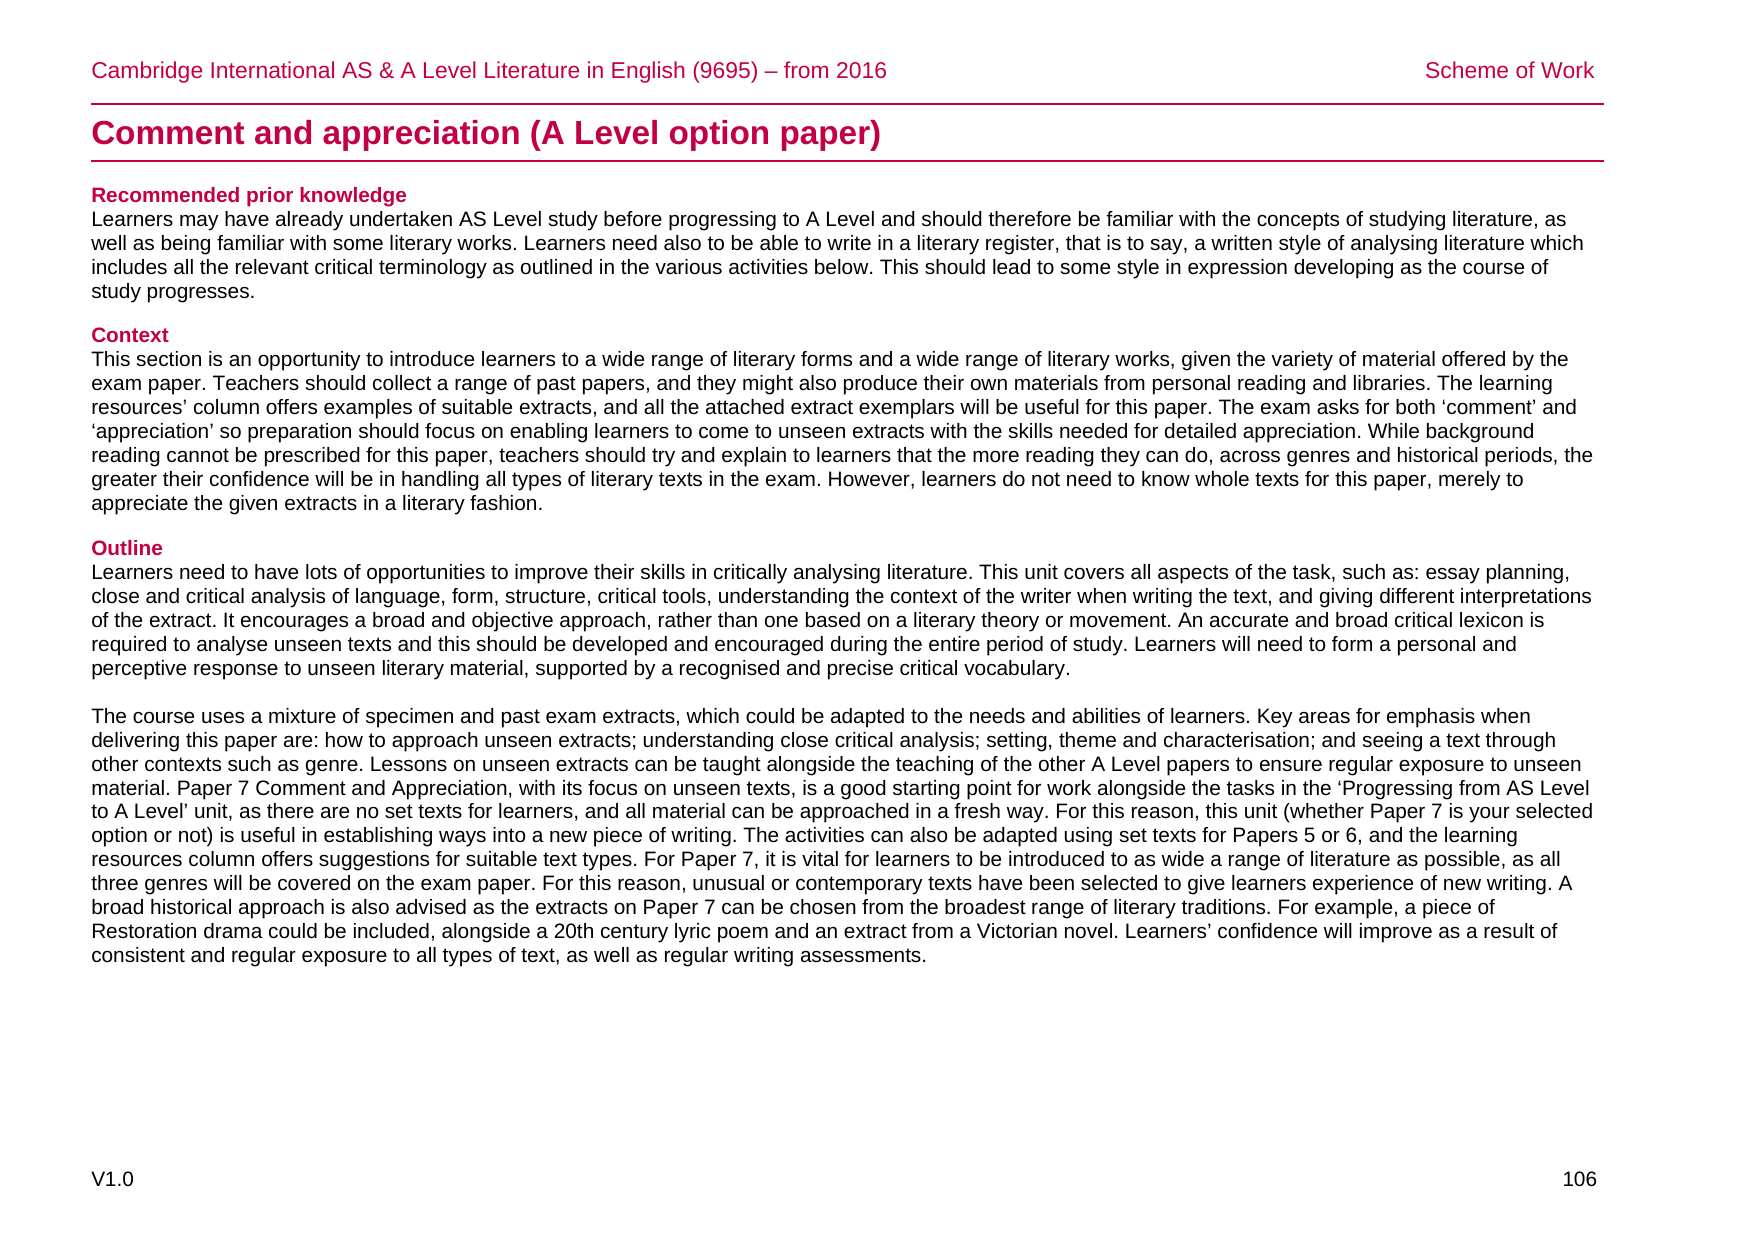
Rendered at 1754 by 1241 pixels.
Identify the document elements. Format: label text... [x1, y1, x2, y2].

text Learners need to have lots of opportunities to improve their skills in critically analysing literature. This unit covers all aspects of the task, such as: essay planning, close and critical analysis of language, form, structure, critical tools, understanding the context of the writer when writing the text, and giving different interpretations of the extract. It encourages a broad and objective approach, rather than one based on a literary theory or movement. An accurate and broad critical lexicon is required to analyse unseen texts and this should be developed and encouraged during the entire period of study. Learners will need to form a personal and perceptive response to unseen literary material, supported by a recognised and precise critical vocabulary. [91, 560, 1599, 679]
subtitle Comment and appreciation (A Level option paper) [91, 105, 1604, 160]
subtitle Recommended prior knowledge [91, 183, 1604, 207]
subtitle Context [91, 323, 1604, 347]
text The course uses a mixture of specimen and past exam extracts, which could be adapted to the needs and abilities of learners. Key areas for emphasis when delivering this paper are: how to approach unseen extracts; understanding close critical analysis; setting, theme and characterisation; and seeing a text through other contexts such as genre. Lessons on unseen extracts can be taught alongside the teaching of the other A Level papers to ensure regular exposure to unseen material. Paper 7 Comment and Appreciation, with its focus on unseen texts, is a good starting point for work alongside the tasks in the ‘Progressing from AS Level to A Level’ unit, as there are no set texts for learners, and all material can be approached in a fresh way. For this reason, this unit (whether Paper 7 is your selected option or not) is useful in establishing ways into a new piece of writing. The activities can also be adapted using set texts for Papers 5 or 6, and the learning resources column offers suggestions for suitable text types. For Paper 7, it is vital for learners to be introduced to as wide a range of literature as possible, as all three genres will be covered on the exam paper. For this reason, unusual or contemporary texts have been selected to give learners experience of new writing. A broad historical approach is also advised as the extracts on Paper 7 can be chosen from the broadest range of literary traditions. For example, a piece of Restoration drama could be included, alongside a 20th century lyric poem and an extract from a Victorian novel. Learners’ confidence will improve as a result of consistent and regular exposure to all types of text, as well as regular writing assessments. [91, 703, 1599, 967]
text This section is an opportunity to introduce learners to a wide range of literary forms and a wide range of literary works, given the variety of material offered by the exam paper. Teachers should collect a range of past papers, and they might also produce their own materials from personal reading and libraries. The learning resources’ column offers examples of suitable extracts, and all the attached extract exemplars will be useful for this paper. The exam asks for both ‘comment’ and ‘appreciation’ so preparation should focus on enabling learners to come to unseen extracts with the skills needed for detailed appreciation. While background reading cannot be prescribed for this paper, teachers should try and explain to learners that the more reading they can do, across genres and historical periods, the greater their confidence will be in handling all types of literary texts in the exam. However, learners do not need to know whole texts for this paper, merely to appreciate the given extracts in a literary fashion. [91, 347, 1599, 515]
text Learners may have already undertaken AS Level study before progressing to A Level and should therefore be familiar with the concepts of studying literature, as well as being familiar with some literary works. Learners need also to be able to write in a literary register, that is to say, a written style of analysing literature which includes all the relevant critical terminology as outlined in the various activities below. This should lead to some style in expression developing as the course of study progresses. [91, 207, 1599, 302]
subtitle Outline [91, 536, 1604, 560]
